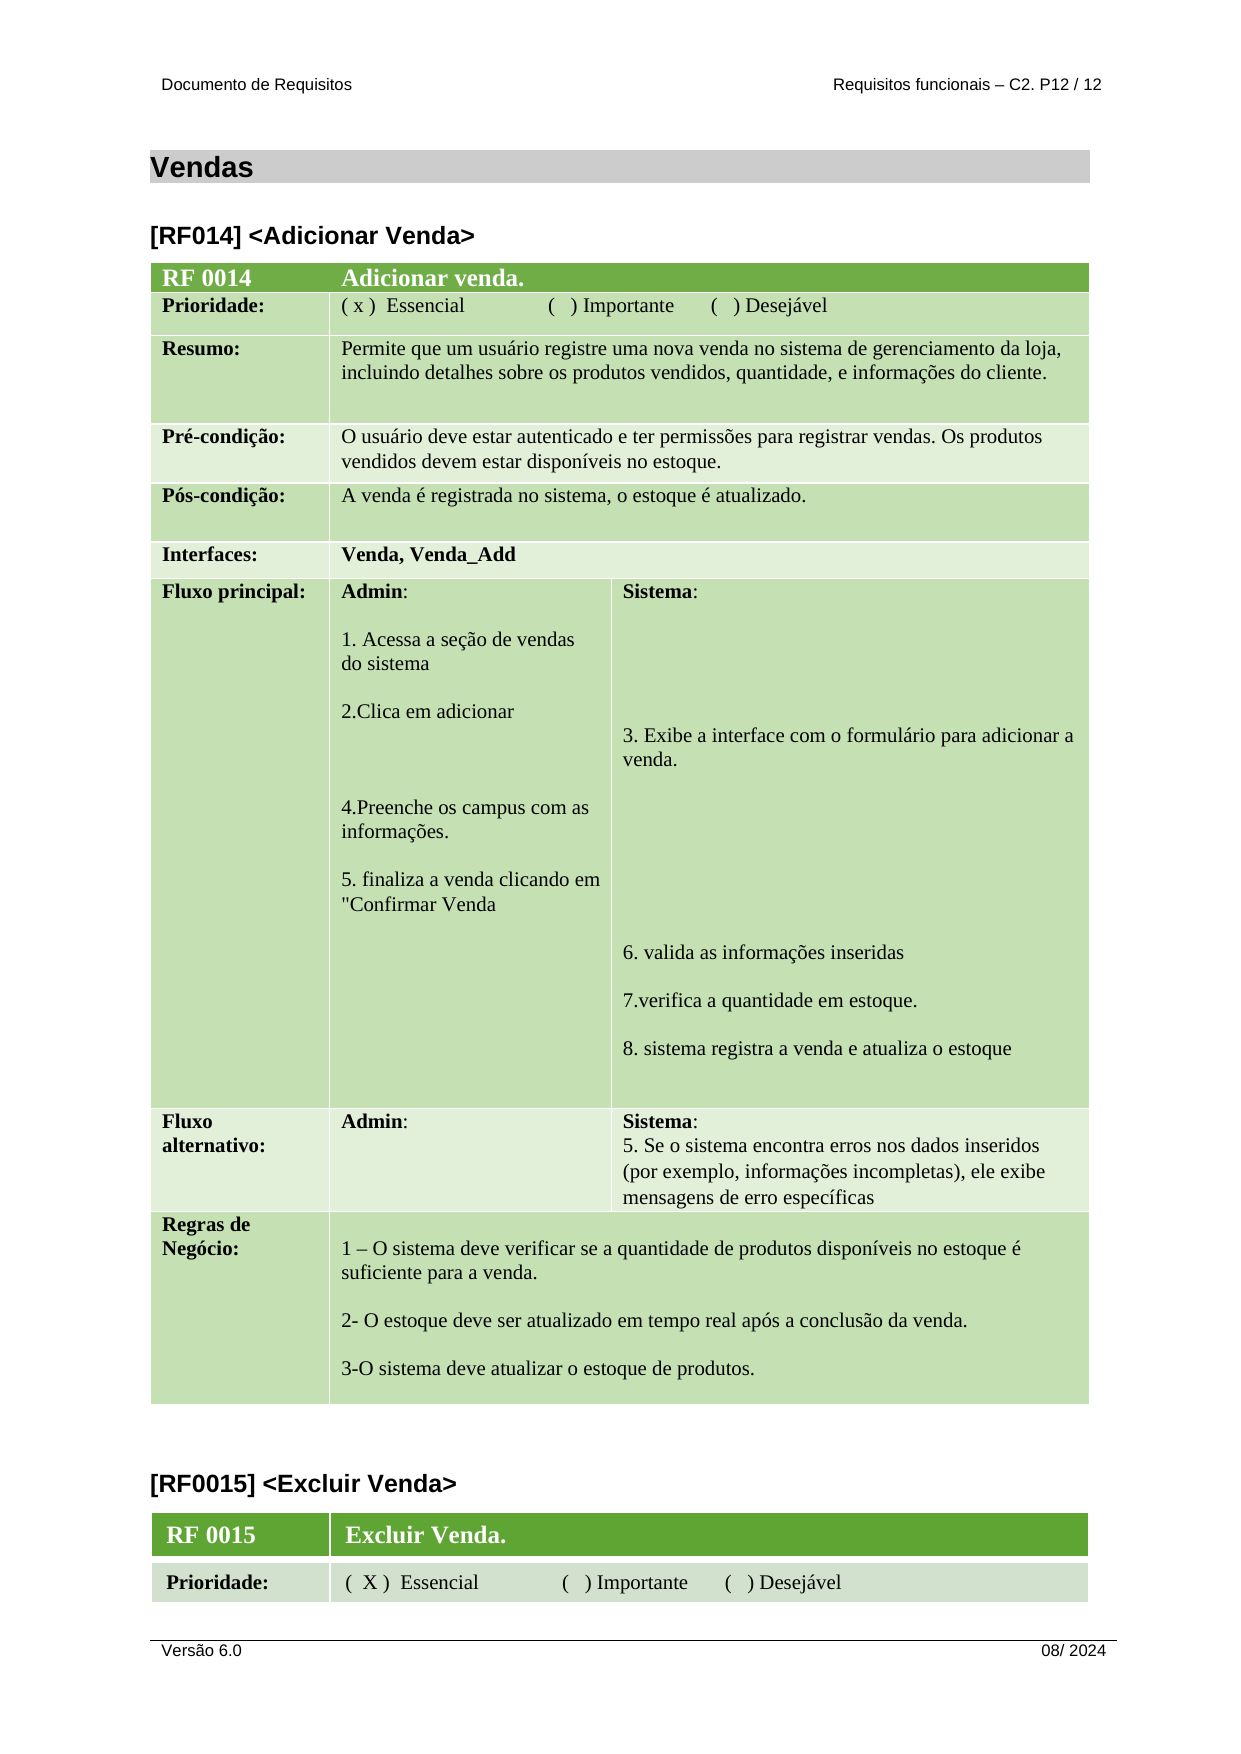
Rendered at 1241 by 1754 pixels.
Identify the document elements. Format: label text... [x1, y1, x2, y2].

subtitle Vendas [150, 150, 1090, 183]
table_header RF 0015 [152, 1513, 329, 1556]
table_header RF 0014 [151, 263, 330, 292]
table_cell Interfaces: [151, 543, 329, 578]
table_cell O usuário deve estar autenticado e ter permissões para registrar vendas. Os produtos vendidos devem estar disponíveis no estoque. [330, 425, 1089, 482]
table_cell Venda, Venda_Add [330, 543, 1089, 578]
table_header Adicionar venda. [330, 263, 1089, 292]
text [RF014] <Adicionar Venda> [150, 221, 1090, 250]
table_cell Pós-condição: [151, 484, 329, 541]
table_cell Resumo: [151, 336, 329, 423]
table_cell Admin: [330, 1109, 611, 1211]
table_cell A venda é registrada no sistema, o estoque é atualizado. [330, 484, 1089, 541]
table_cell ( X ) Essencial ( ) Importante ( ) Desejável [331, 1563, 1088, 1602]
table_cell Pré-condição: [151, 425, 329, 482]
table_cell Fluxo principal: [151, 579, 329, 1108]
table_cell Prioridade: [152, 1563, 329, 1602]
table_cell ( x ) Essencial ( ) Importante ( ) Desejável [330, 293, 1089, 335]
table_cell 1 – O sistema deve verificar se a quantidade de produtos disponíveis no estoque é suficiente para a venda. 2- O estoque deve ser atualizado em tempo real após a conclusão da venda. 3-O sistema deve atualizar o estoque de produtos. [330, 1212, 1089, 1404]
table_cell Sistema: 3. Exibe a interface com o formulário para adicionar a venda. 6. valida as informações inseridas 7.verifica a quantidade em estoque. 8. sistema registra a venda e atualiza o estoque [612, 579, 1089, 1108]
table_cell Sistema: 5. Se o sistema encontra erros nos dados inseridos (por exemplo, informações incompletas), ele exibe mensagens de erro específicas [612, 1109, 1089, 1211]
text [RF0015] <Excluir Venda> [150, 1469, 1090, 1498]
table_cell Permite que um usuário registre uma nova venda no sistema de gerenciamento da loja, incluindo detalhes sobre os produtos vendidos, quantidade, e informações do cliente. [330, 336, 1089, 423]
table_cell Fluxo alternativo: [151, 1109, 329, 1211]
table_cell Regras de Negócio: [151, 1212, 329, 1404]
table_cell Admin: 1. Acessa a seção de vendas do sistema 2.Clica em adicionar 4.Preenche os campus com as informações. 5. finaliza a venda clicando em "Confirmar Venda [330, 579, 611, 1108]
table_header Excluir Venda. [331, 1513, 1088, 1556]
table_cell Prioridade: [151, 293, 329, 335]
